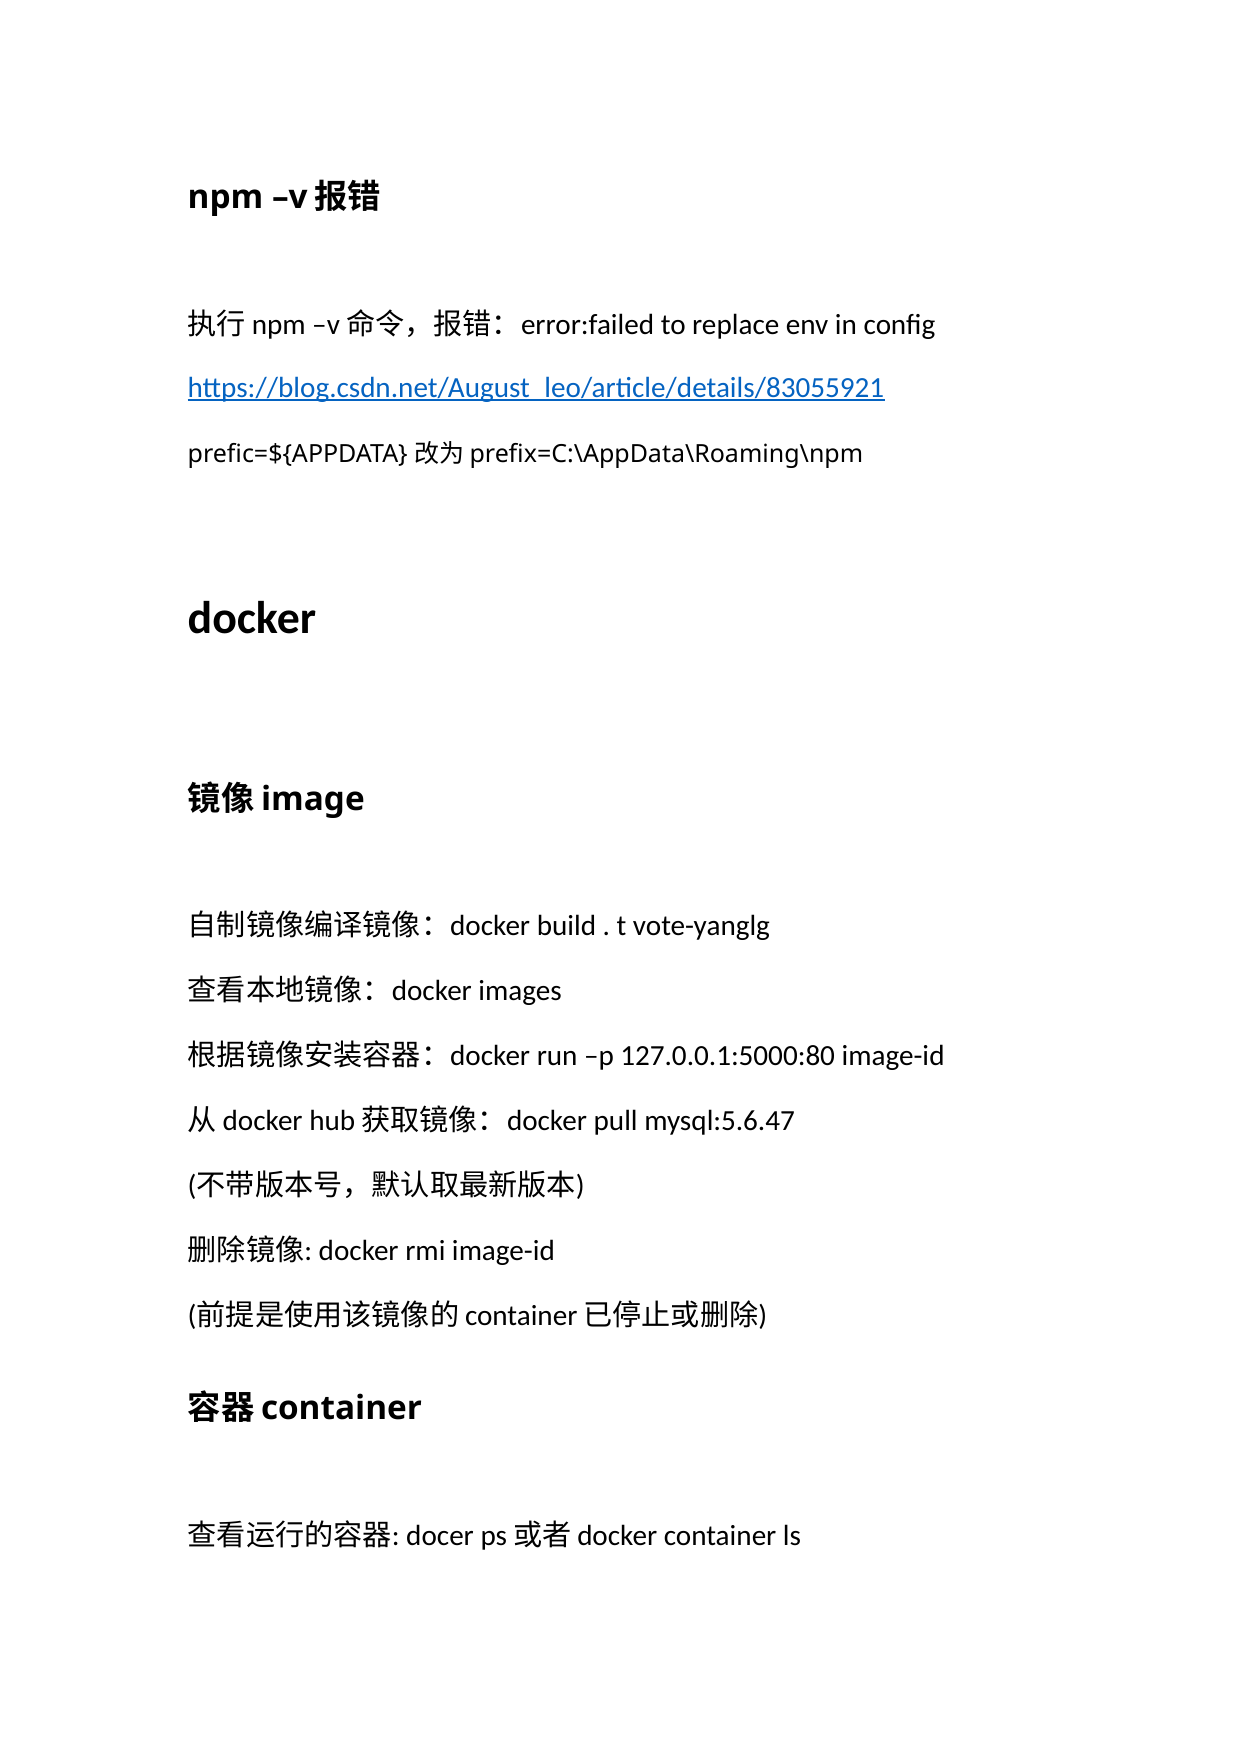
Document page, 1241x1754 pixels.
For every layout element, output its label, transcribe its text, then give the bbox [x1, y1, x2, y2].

text 执行npm –v命令，报错：error:failed to replace env in config [187, 289, 1053, 354]
subtitle npm –v报错 [187, 162, 1053, 227]
text 查看本地镜像：docker images [187, 955, 1053, 1020]
text 查看运行的容器: docer ps或者docker container ls [187, 1500, 1053, 1565]
text 根据镜像安装容器：docker run –p 127.0.0.1:5000:80 image-id [187, 1020, 1053, 1085]
text (不带版本号，默认取最新版本) [187, 1150, 1053, 1215]
text https://blog.csdn.net/August_leo/article/details/83055921 [187, 354, 1053, 419]
subtitle docker [187, 585, 1053, 650]
text prefic=${APPDATA} 改为prefix=C:\AppData\Roaming\npm [187, 419, 1053, 484]
subtitle 容器container [187, 1372, 1053, 1437]
text 自制镜像编译镜像：docker build . t vote-yanglg [187, 890, 1053, 955]
text (前提是使用该镜像的container已停止或删除) [187, 1280, 1053, 1345]
text 从docker hub获取镜像：docker pull mysql:5.6.47 [187, 1085, 1053, 1150]
subtitle 镜像image [187, 763, 1053, 828]
text 删除镜像: docker rmi image-id [187, 1215, 1053, 1280]
